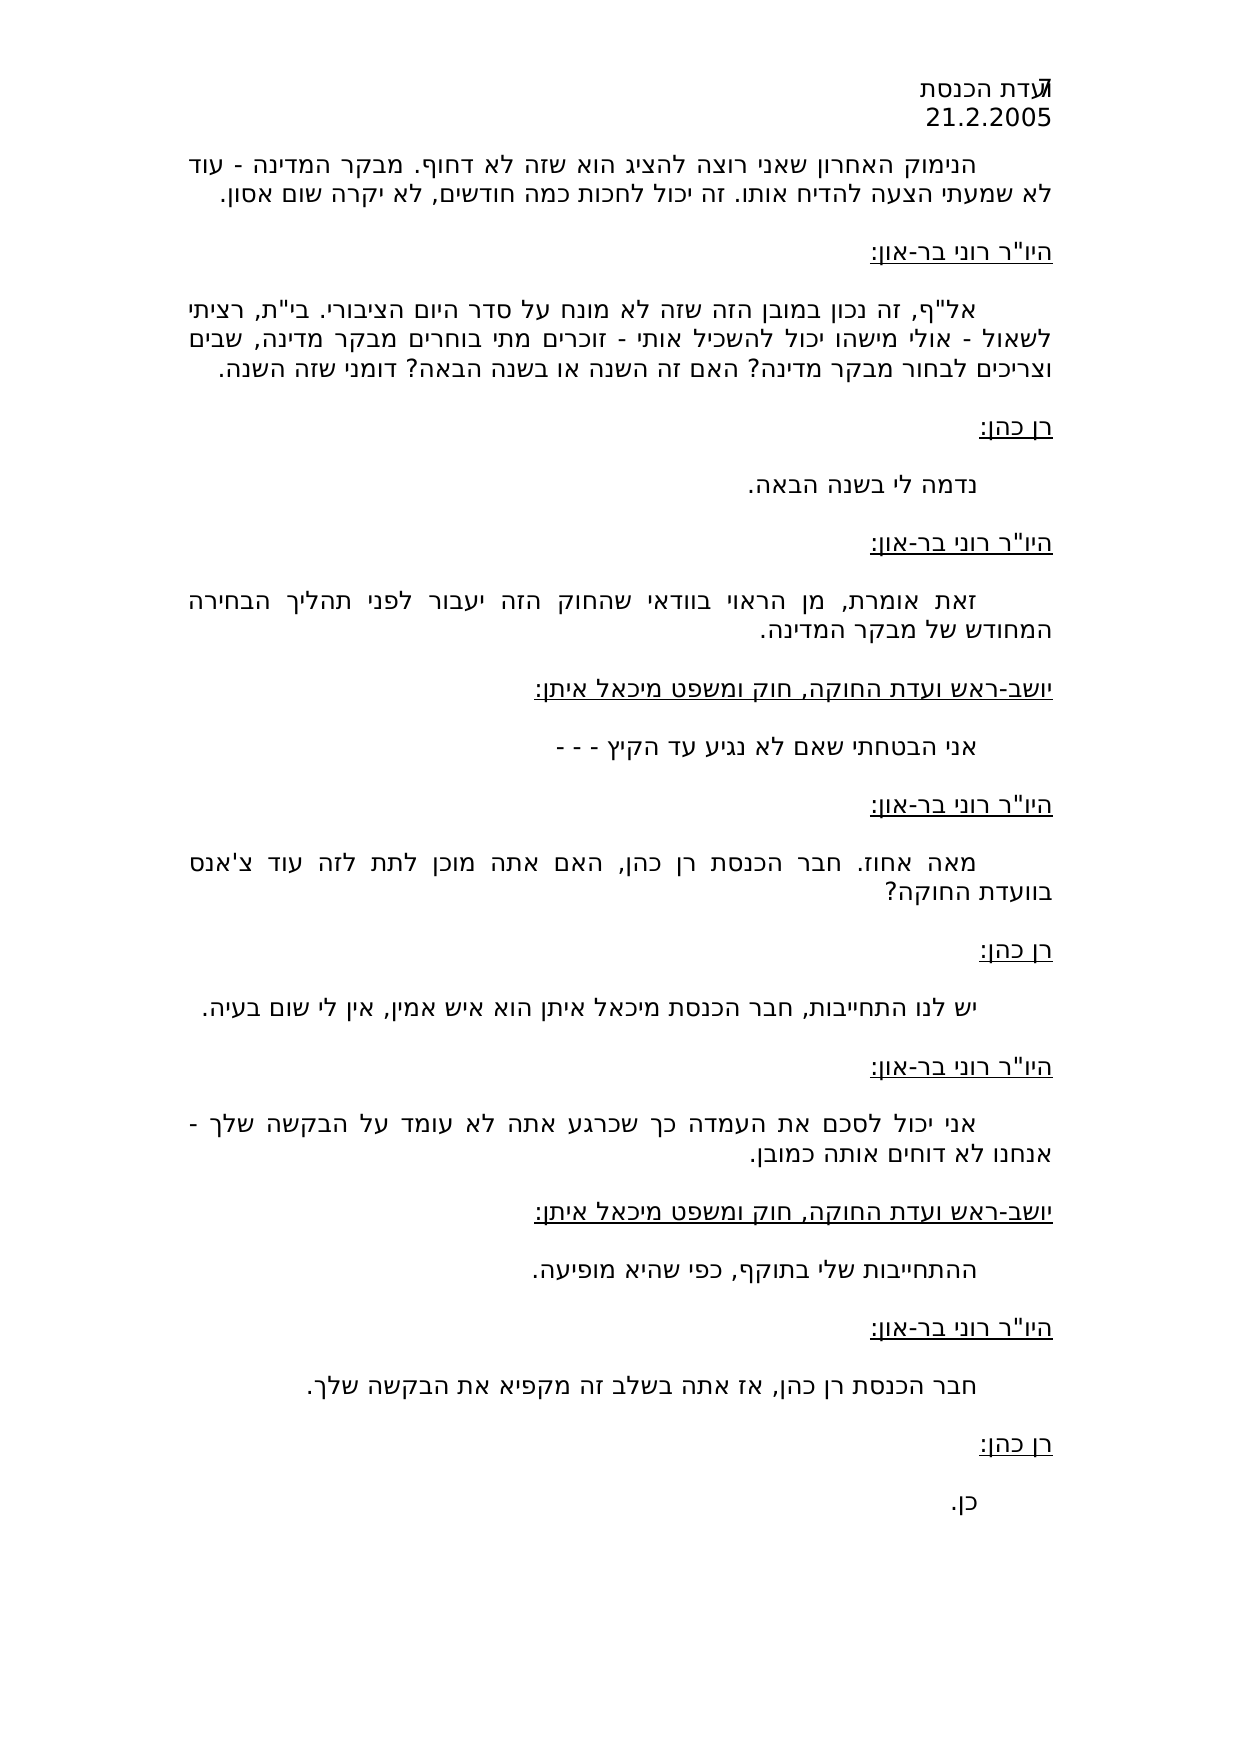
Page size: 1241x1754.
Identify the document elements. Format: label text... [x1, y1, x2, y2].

text אני יכול לסכם את העמדה כך שכרגע אתה לא עומד על הבקשה שלך - אנחנו לא דוחים אותה כמובן. [187, 1109, 1053, 1168]
text יושב-ראש ועדת החוקה, חוק ומשפט מיכאל איתן: [187, 644, 1053, 703]
text ההתחייבות שלי בתוקף, כפי שהיא מופיעה. [187, 1255, 1053, 1284]
text מאה אחוז. חבר הכנסת רן כהן, האם אתה מוכן לתת לזה עוד צ'אנס בוועדת החוקה? [187, 848, 1053, 906]
text אל"ף, זה נכון במובן הזה שזה לא מונח על סדר היום הציבורי. בי"ת, רציתי לשאול - אולי מישהו יכול להשכיל אותי - זוכרים מתי בוחרים מבקר מדינה, שבים וצריכים לבחור מבקר מדינה? האם זה השנה או בשנה הבאה? דומני שזה השנה. [187, 295, 1053, 383]
text רן כהן: [187, 383, 1053, 441]
text הנימוק האחרון שאני רוצה להציג הוא שזה לא דחוף. מבקר המדינה - עוד לא שמעתי הצעה להדיח אותו. זה יכול לחכות כמה חודשים, לא יקרה שום אסון. [187, 150, 1053, 208]
text כן. [187, 1487, 1053, 1517]
text נדמה לי בשנה הבאה. [187, 470, 1053, 499]
text היו"ר רוני בר-און: [187, 499, 1053, 557]
text חבר הכנסת רן כהן, אז אתה בשלב זה מקפיא את הבקשה שלך. [187, 1371, 1053, 1400]
text רן כהן: [187, 1400, 1053, 1459]
text יש לנו התחייבות, חבר הכנסת מיכאל איתן הוא איש אמין, אין לי שום בעיה. [187, 993, 1053, 1022]
text היו"ר רוני בר-און: [187, 208, 1053, 267]
text היו"ר רוני בר-און: [187, 761, 1053, 819]
text היו"ר רוני בר-און: [187, 1022, 1053, 1081]
text רן כהן: [187, 906, 1053, 964]
text זאת אומרת, מן הראוי בוודאי שהחוק הזה יעבור לפני תהליך הבחירה המחודש של מבקר המדינה. [187, 586, 1053, 644]
text אני הבטחתי שאם לא נגיע עד הקיץ - - - [187, 732, 1053, 761]
text יושב-ראש ועדת החוקה, חוק ומשפט מיכאל איתן: [187, 1168, 1053, 1226]
text היו"ר רוני בר-און: [187, 1284, 1053, 1342]
